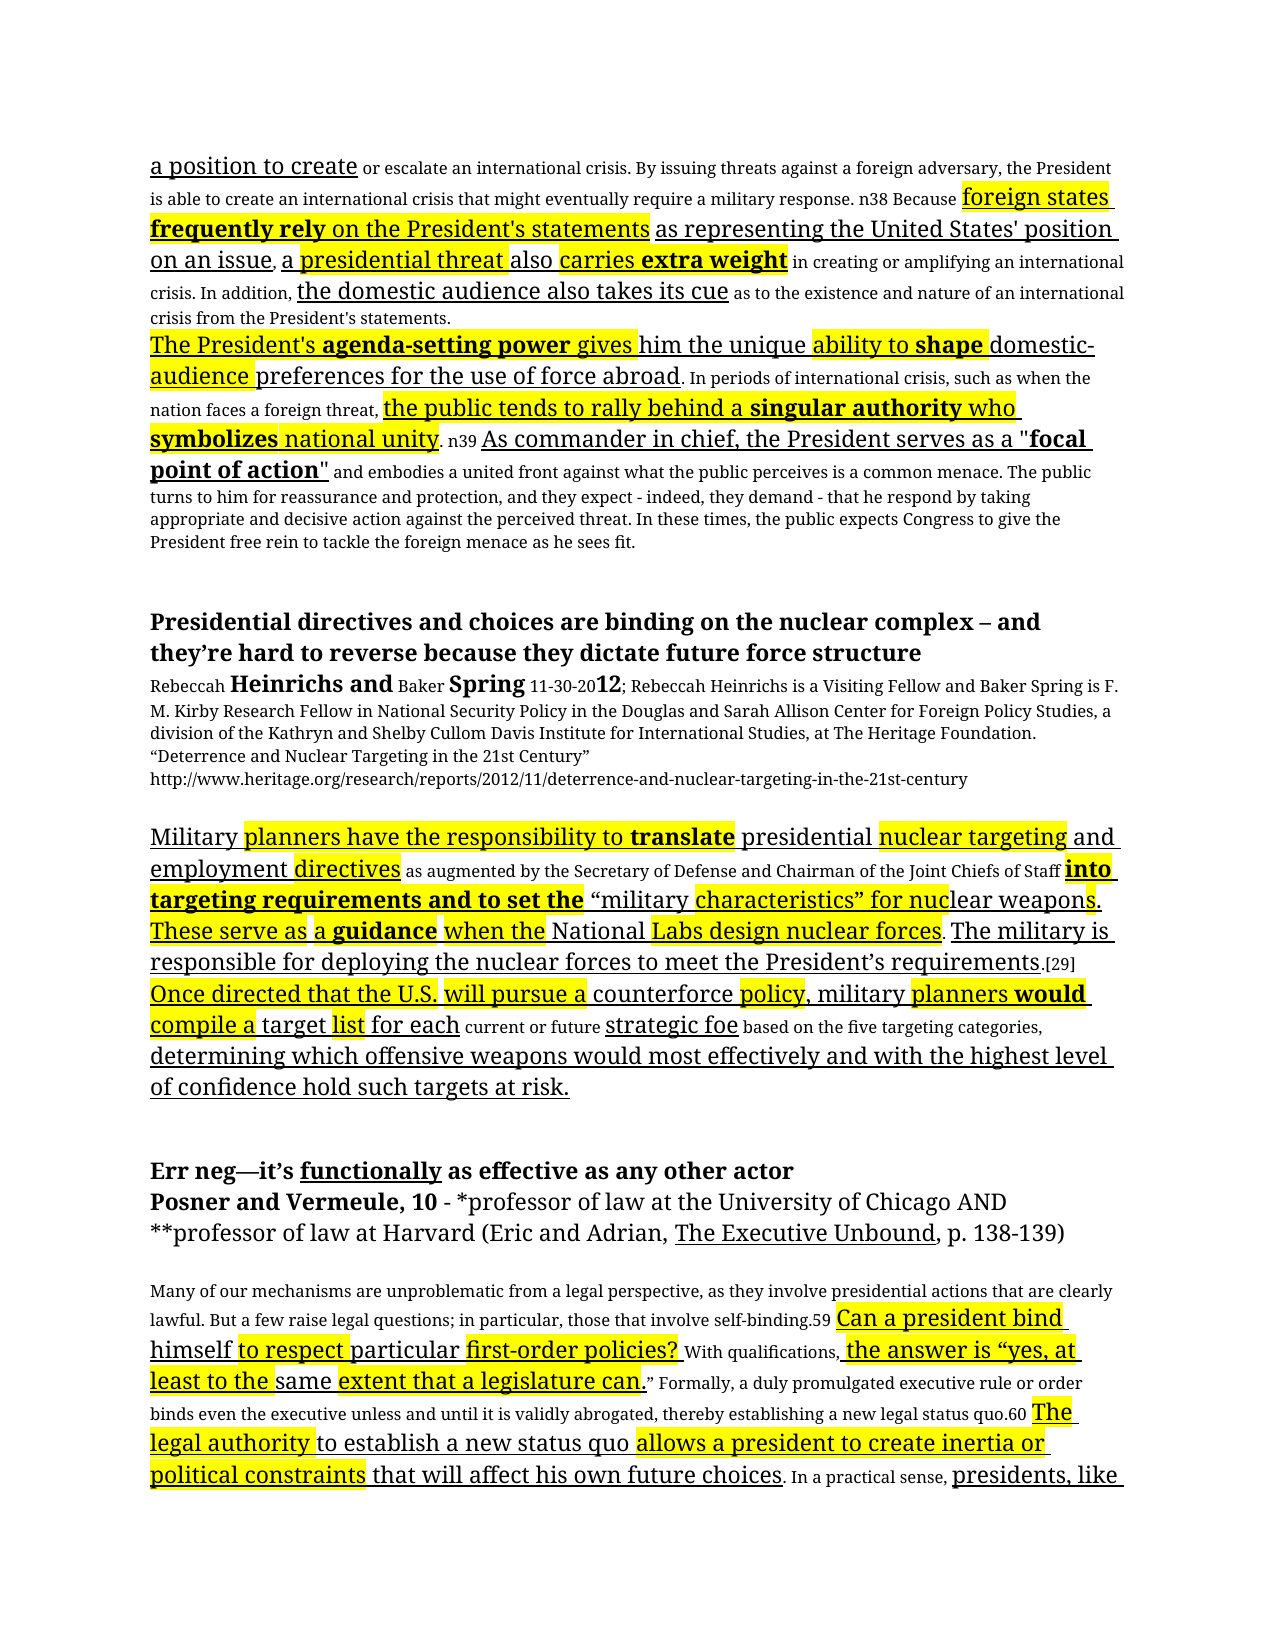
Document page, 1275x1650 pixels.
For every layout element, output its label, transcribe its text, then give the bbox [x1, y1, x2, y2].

text Rebeccah Heinrichs and Baker Spring 11-30-2012; Rebeccah Heinrichs is a Visiting Fellow and Baker Spring is F. M. Kirby Research Fellow in National Security Policy in the Douglas and Sarah Allison Center for Foreign Policy Studies, a division of the Kathryn and Shelby Cullom Davis Institute for International Studies, at The Heritage Foundation. “Deterrence and Nuclear Targeting in the 21st Century” [150, 668, 1125, 767]
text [150, 1279, 1125, 1490]
text http://www.heritage.org/research/reports/2012/11/deterrence-and-nuclear-targeting-in-the-21st-century [150, 767, 1125, 790]
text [150, 150, 1125, 329]
subtitle Presidential directives and choices are binding on the nuclear complex – and they’re hard to reverse because they dictate future force structure [150, 605, 1125, 668]
text The President's agenda-setting power gives him the unique ability to shape domestic-audience preferences for the use of force abroad. In periods of international crisis, such as when the nation faces a foreign threat, the public tends to rally behind a singular authority who symbolizes national unity. n39 As commander in chief, the President serves as a "focal point of action" and embodies a united front against what the public perceives is a common menace. The public turns to him for reassurance and protection, and they expect - indeed, they demand - that he respond by taking appropriate and decisive action against the perceived threat. In these times, the public expects Congress to give the President free rein to tackle the foreign menace as he sees fit. [150, 329, 1125, 553]
subtitle Err neg—it’s functionally as effective as any other actor [150, 1154, 1125, 1186]
text Military planners have the responsibility to translate presidential nuclear targeting and employment directives as augmented by the Secretary of Defense and Chairman of the Joint Chiefs of Staff into targeting requirements and to set the “military characteristics” for nuclear weapons. These serve as a guidance when the National Labs design nuclear forces. The military is responsible for deploying the nuclear forces to meet the President’s requirements.[29] Once directed that the U.S. will pursue a counterforce policy, military planners would compile a target list for each current or future strategic foe based on the five targeting categories, determining which offensive weapons would most effectively and with the highest level of confidence hold such targets at risk. [150, 821, 1125, 1102]
text Posner and Vermeule, 10 - *professor of law at the University of Chicago AND **professor of law at Harvard (Eric and Adrian, The Executive Unbound, p. 138-139) [150, 1186, 1125, 1248]
